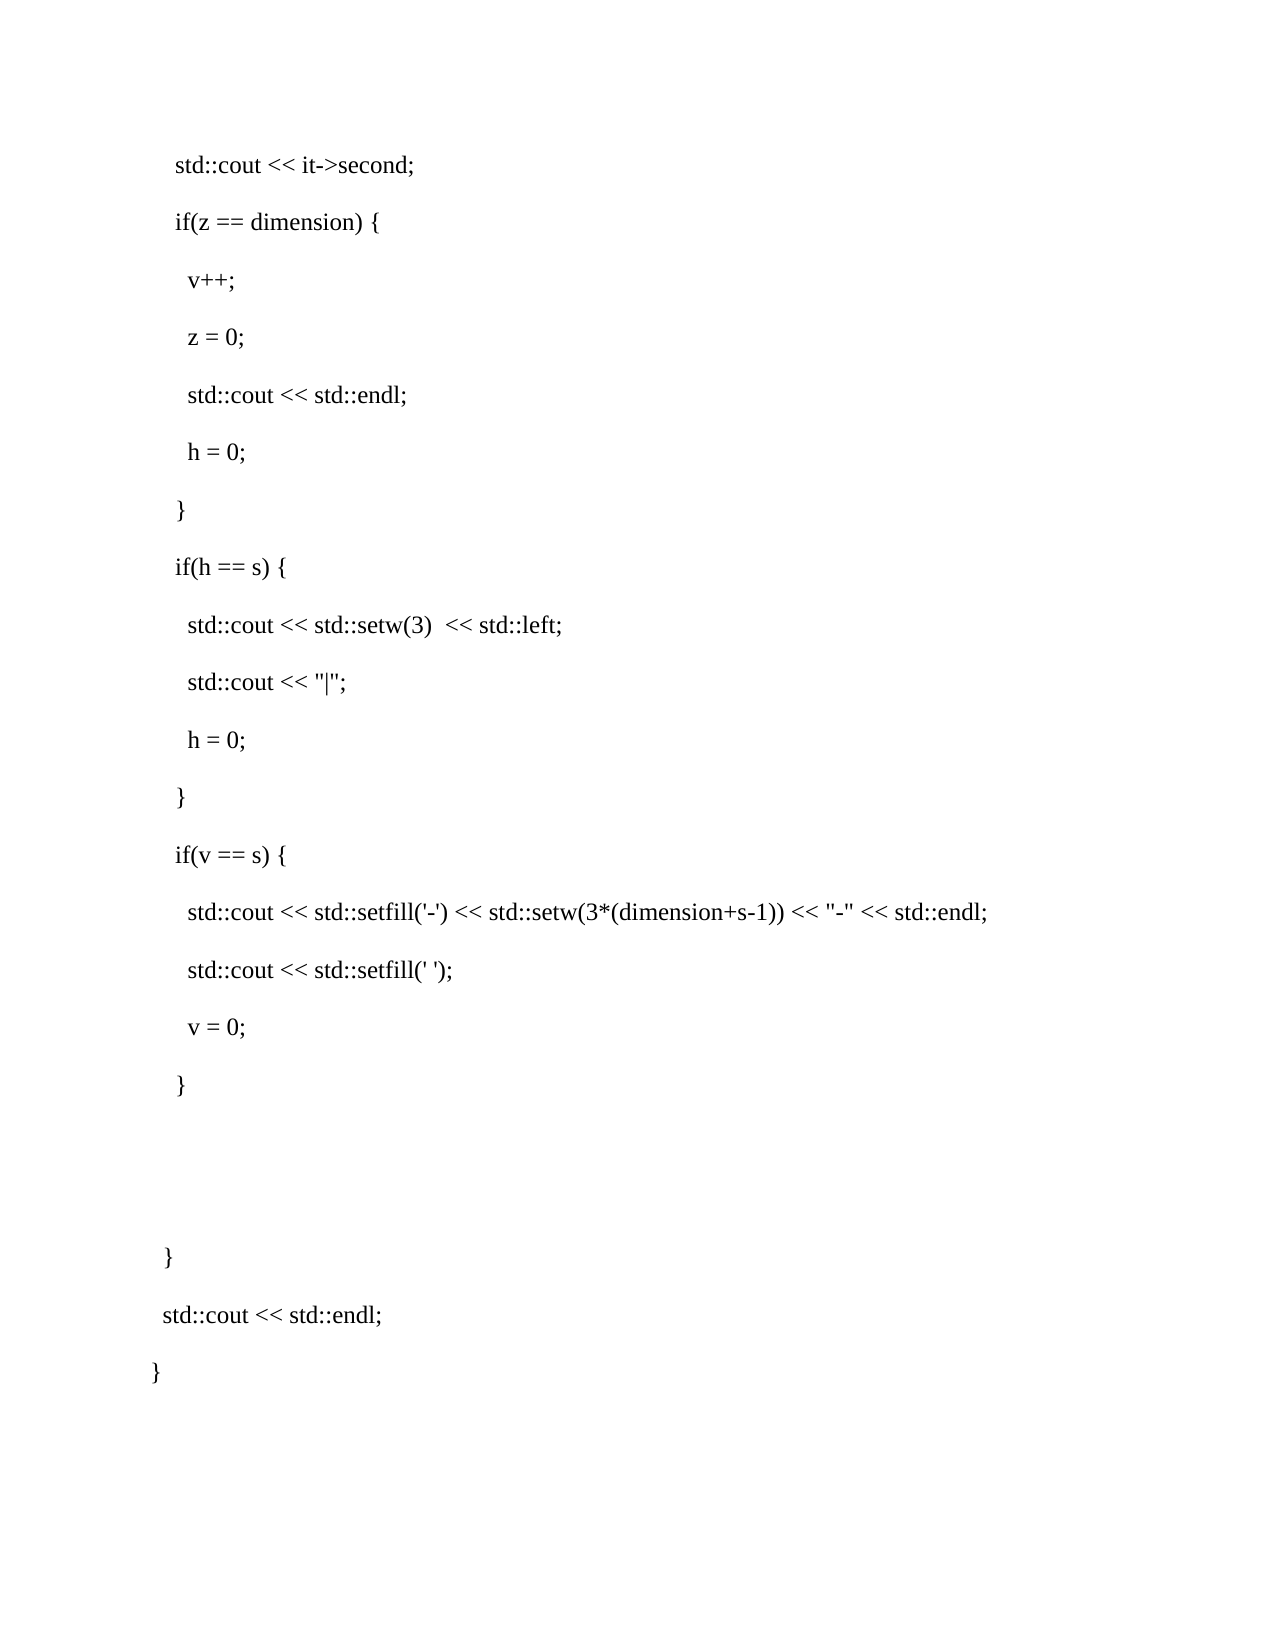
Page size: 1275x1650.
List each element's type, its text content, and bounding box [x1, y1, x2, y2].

text v++; [150, 265, 1125, 294]
text } [150, 1242, 1125, 1271]
text std::cout << it->second; [150, 150, 1125, 179]
text z = 0; [150, 322, 1125, 351]
text std::cout << std::setfill('-') << std::setw(3*(dimension+s-1)) << "-" << std::endl; [150, 897, 1125, 926]
text h = 0; [150, 725, 1125, 754]
text } [150, 495, 1125, 524]
text std::cout << std::setfill(' '); [150, 955, 1125, 984]
text } [150, 1070, 1125, 1099]
text if(v == s) { [150, 840, 1125, 869]
text v = 0; [150, 1012, 1125, 1041]
text if(z == dimension) { [150, 207, 1125, 236]
text std::cout << std::setw(3) << std::left; [150, 610, 1125, 639]
text h = 0; [150, 437, 1125, 466]
text } [150, 782, 1125, 811]
text std::cout << std::endl; [150, 380, 1125, 409]
text } [150, 1357, 1125, 1386]
text if(h == s) { [150, 552, 1125, 581]
text std::cout << "|"; [150, 667, 1125, 696]
text std::cout << std::endl; [150, 1300, 1125, 1329]
